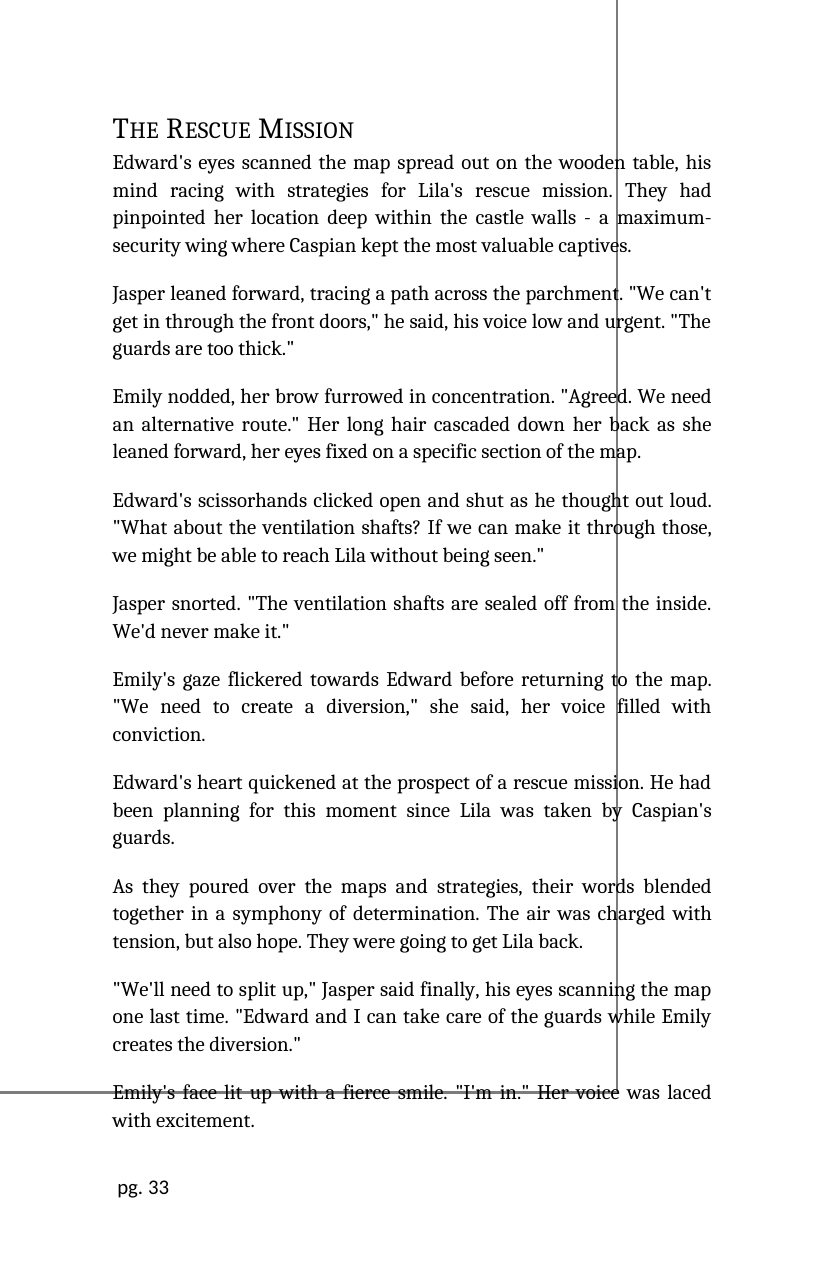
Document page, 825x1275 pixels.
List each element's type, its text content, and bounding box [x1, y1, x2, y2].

text Emily's face lit up with a fierce smile. "I'm in." Her voice was laced with excitement. [112, 1081, 712, 1132]
text Emily's gaze flickered towards Edward before returning to the map. "We need to create a diversion," she said, her voice filled with conviction. [112, 668, 712, 747]
text As they poured over the maps and strategies, their words blended together in a symphony of determination. The air was charged with tension, but also hope. They were going to get Lila back. [112, 874, 712, 953]
subtitle The Rescue Mission [112, 112, 712, 146]
text Edward's scissorhands clicked open and shut as he thought out loud. "What about the ventilation shafts? If we can make it through those, we might be able to reach Lila without being seen." [112, 488, 712, 567]
text Edward's heart quickened at the prospect of a rescue mission. He had been planning for this moment since Lila was taken by Caspian's guards. [112, 771, 712, 850]
text Jasper leaned forward, tracing a path across the parchment. "We can't get in through the front doors," he said, his voice low and urgent. "The guards are too thick." [112, 282, 712, 361]
text Emily nodded, her brow furrowed in concentration. "Agreed. We need an alternative route." Her long hair cascaded down her back as she leaned forward, her eyes fixed on a specific section of the map. [112, 385, 712, 464]
text Edward's eyes scanned the map spread out on the wooden table, his mind racing with strategies for Lila's rescue mission. They had pinpointed her location deep within the castle walls - a maximum-security wing where Caspian kept the most valuable captives. [112, 151, 712, 257]
text "We'll need to split up," Jasper said finally, his eyes scanning the map one last time. "Edward and I can take care of the guards while Emily creates the diversion." [112, 978, 712, 1057]
text Jasper snorted. "The ventilation shafts are sealed off from the inside. We'd never make it." [112, 592, 712, 643]
